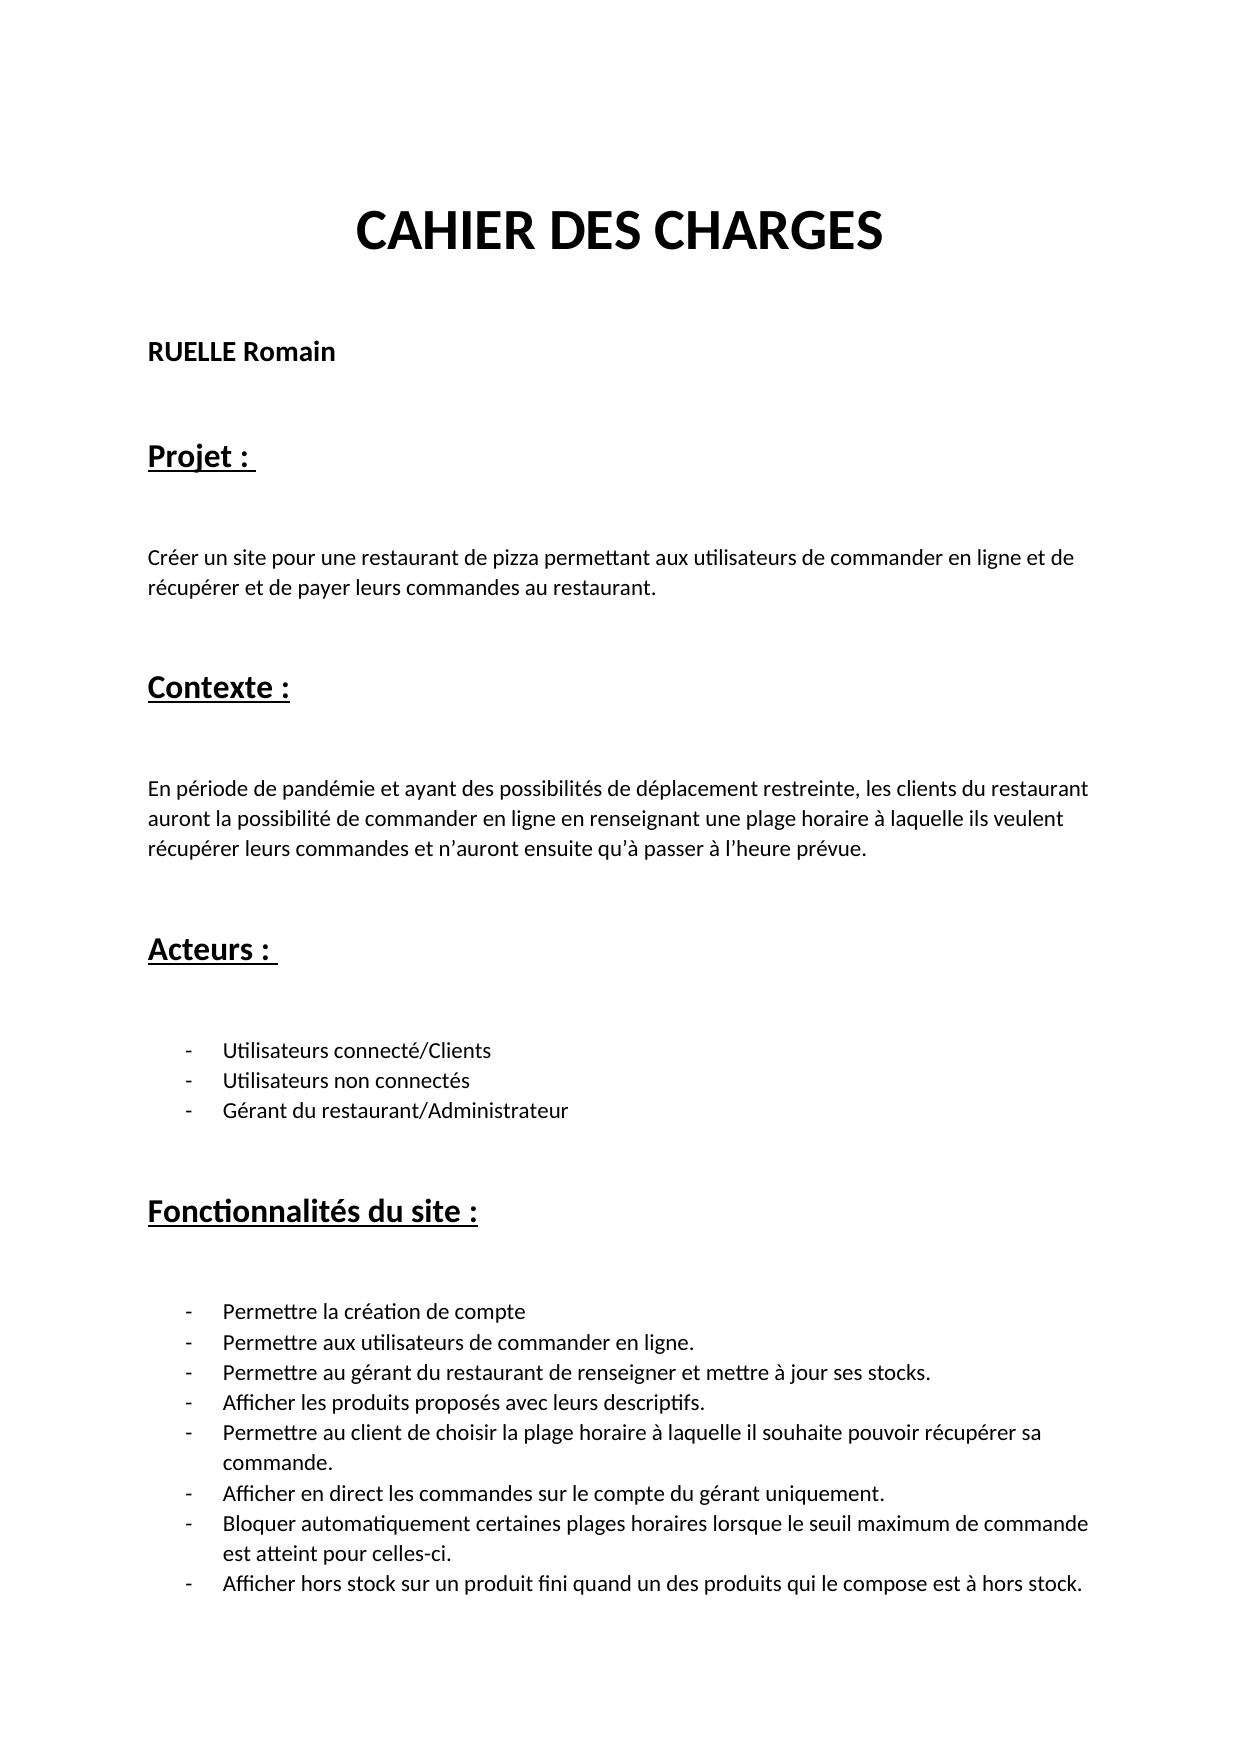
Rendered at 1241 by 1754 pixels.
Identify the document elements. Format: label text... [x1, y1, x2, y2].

list Gérant du restaurant/Administrateur [185, 1096, 1093, 1124]
text Acteurs : [148, 928, 1093, 969]
text Créer un site pour une restaurant de pizza permettant aux utilisateurs de commander en ligne et de récupérer et de payer leurs commandes au restaurant. [148, 543, 1093, 601]
list Permettre au gérant du restaurant de renseigner et mettre à jour ses stocks. [185, 1358, 1093, 1386]
text En période de pandémie et ayant des possibilités de déplacement restreinte, les clients du restaurant auront la possibilité de commander en ligne en renseignant une plage horaire à laquelle ils veulent récupérer leurs commandes et n’auront ensuite qu’à passer à l’heure prévue. [148, 774, 1093, 862]
text Contexte : [148, 667, 1093, 707]
list Utilisateurs connecté/Clients [185, 1036, 1093, 1064]
text CAHIER DES CHARGES [148, 193, 1093, 264]
list Permettre la création de compte [185, 1297, 1093, 1325]
text Projet : [148, 435, 1093, 476]
text RUELLE Romain [148, 333, 1093, 369]
list Utilisateurs non connectés [185, 1066, 1093, 1094]
list Afficher hors stock sur un produit fini quand un des produits qui le compose est à hors stock. [185, 1569, 1093, 1597]
list Permettre au client de choisir la plage horaire à laquelle il souhaite pouvoir récupérer sa commande. [185, 1418, 1093, 1476]
text Fonctionnalités du site : [148, 1190, 1093, 1231]
list Afficher les produits proposés avec leurs descriptifs. [185, 1388, 1093, 1416]
list Afficher en direct les commandes sur le compte du gérant uniquement. [185, 1479, 1093, 1507]
list Bloquer automatiquement certaines plages horaires lorsque le seuil maximum de commande est atteint pour celles-ci. [185, 1509, 1093, 1567]
list Permettre aux utilisateurs de commander en ligne. [185, 1328, 1093, 1356]
